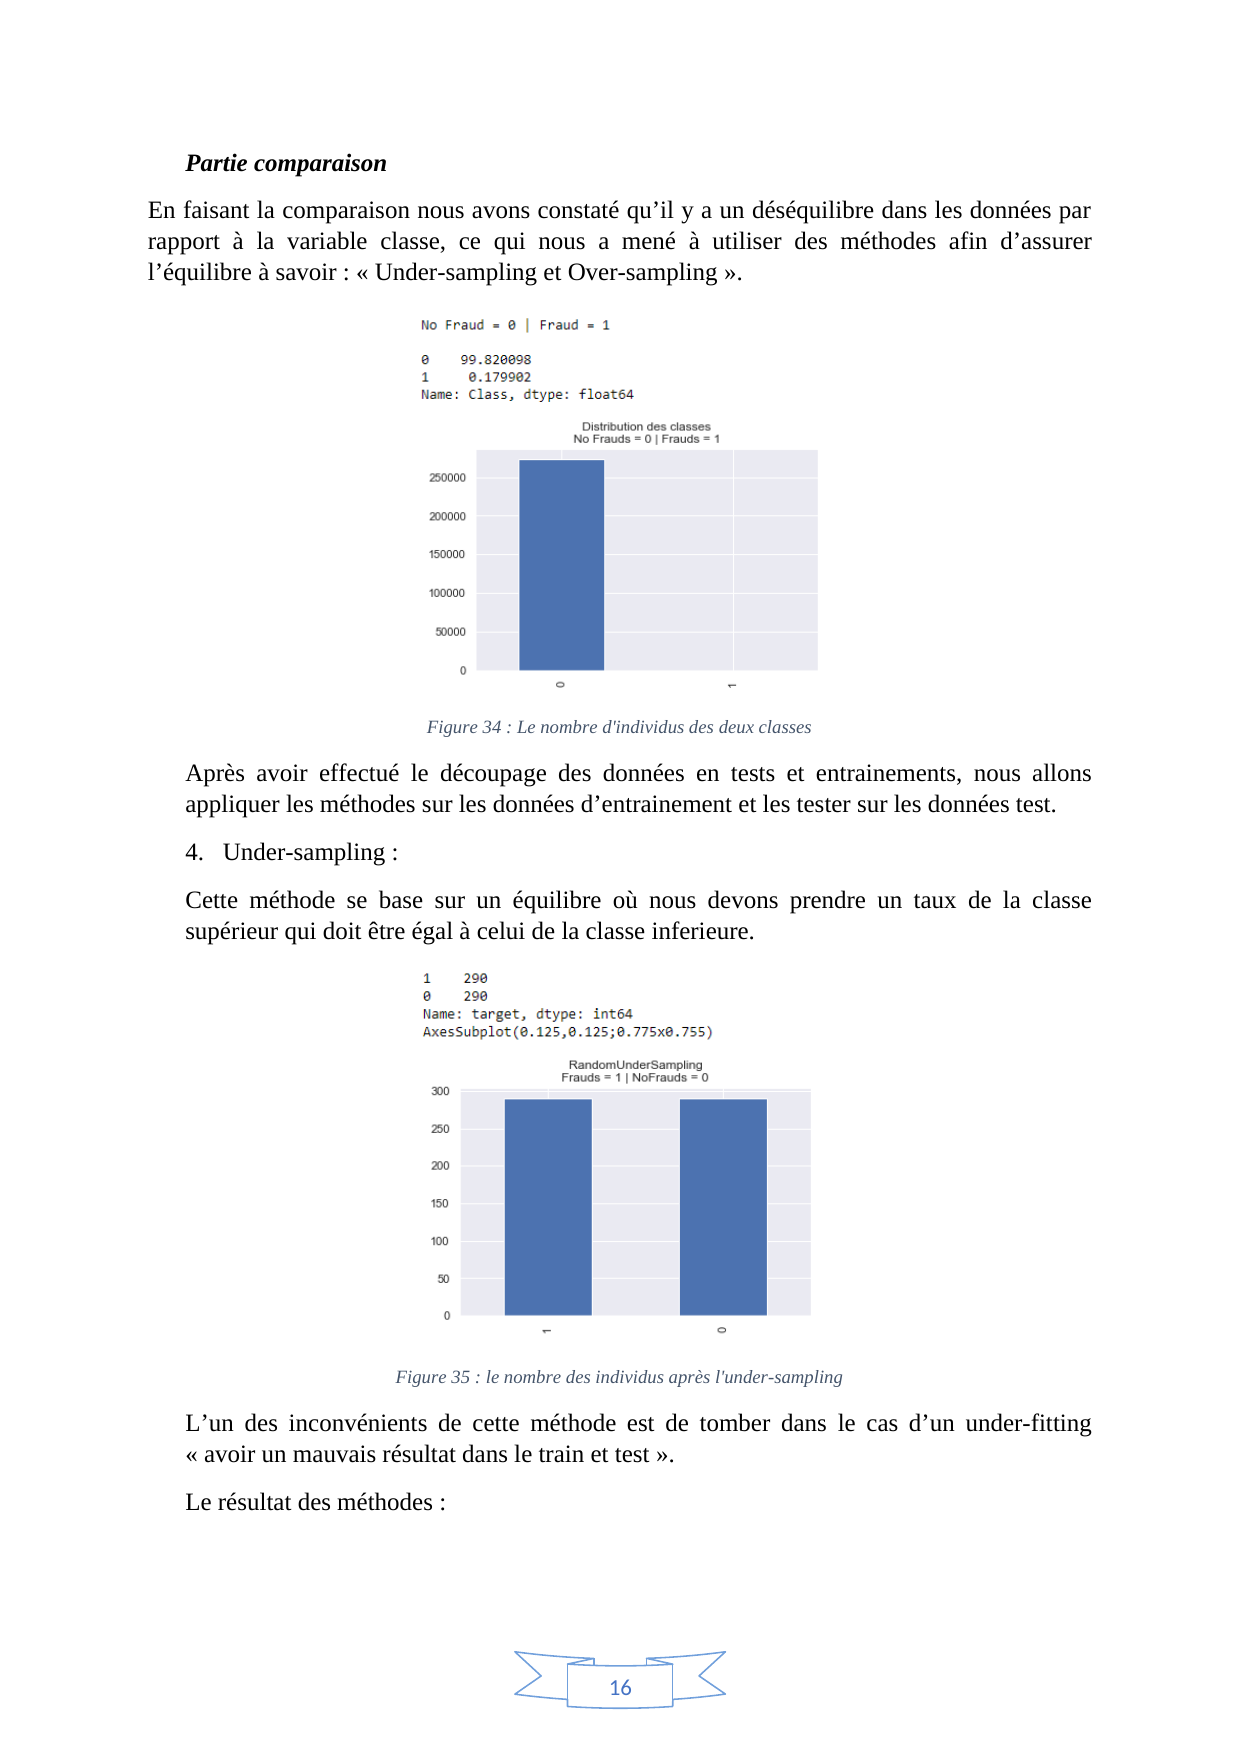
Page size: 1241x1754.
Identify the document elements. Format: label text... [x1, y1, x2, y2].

picture [402, 963, 876, 1347]
text Figure 35 : le nombre des individus après l'under-sampling [148, 1366, 1093, 1387]
text Après avoir effectué le découpage des données en tests et entrainements, nous allons appliquer les méthodes sur les données d’entrainement et les tester sur les données test. [185, 758, 1093, 818]
list Under-sampling : [185, 837, 1093, 866]
text Partie comparaison [185, 148, 1093, 176]
picture [409, 305, 869, 697]
text Figure 34 : Le nombre d'individus des deux classes [148, 716, 1093, 737]
text L’un des inconvénients de cette méthode est de tomber dans le cas d’un under-fitting « avoir un mauvais résultat dans le train et test ». [185, 1408, 1093, 1468]
text Le résultat des méthodes : [185, 1487, 1093, 1516]
text Cette méthode se base sur un équilibre où nous devons prendre un taux de la classe supérieur qui doit être égal à celui de la classe inferieure. [185, 885, 1093, 944]
text En faisant la comparaison nous avons constaté qu’il y a un déséquilibre dans les données par rapport à la variable classe, ce qui nous a mené à utiliser des méthodes afin d’assurer l’équilibre à savoir : « Under-sampling et Over-sampling ». [148, 195, 1093, 286]
